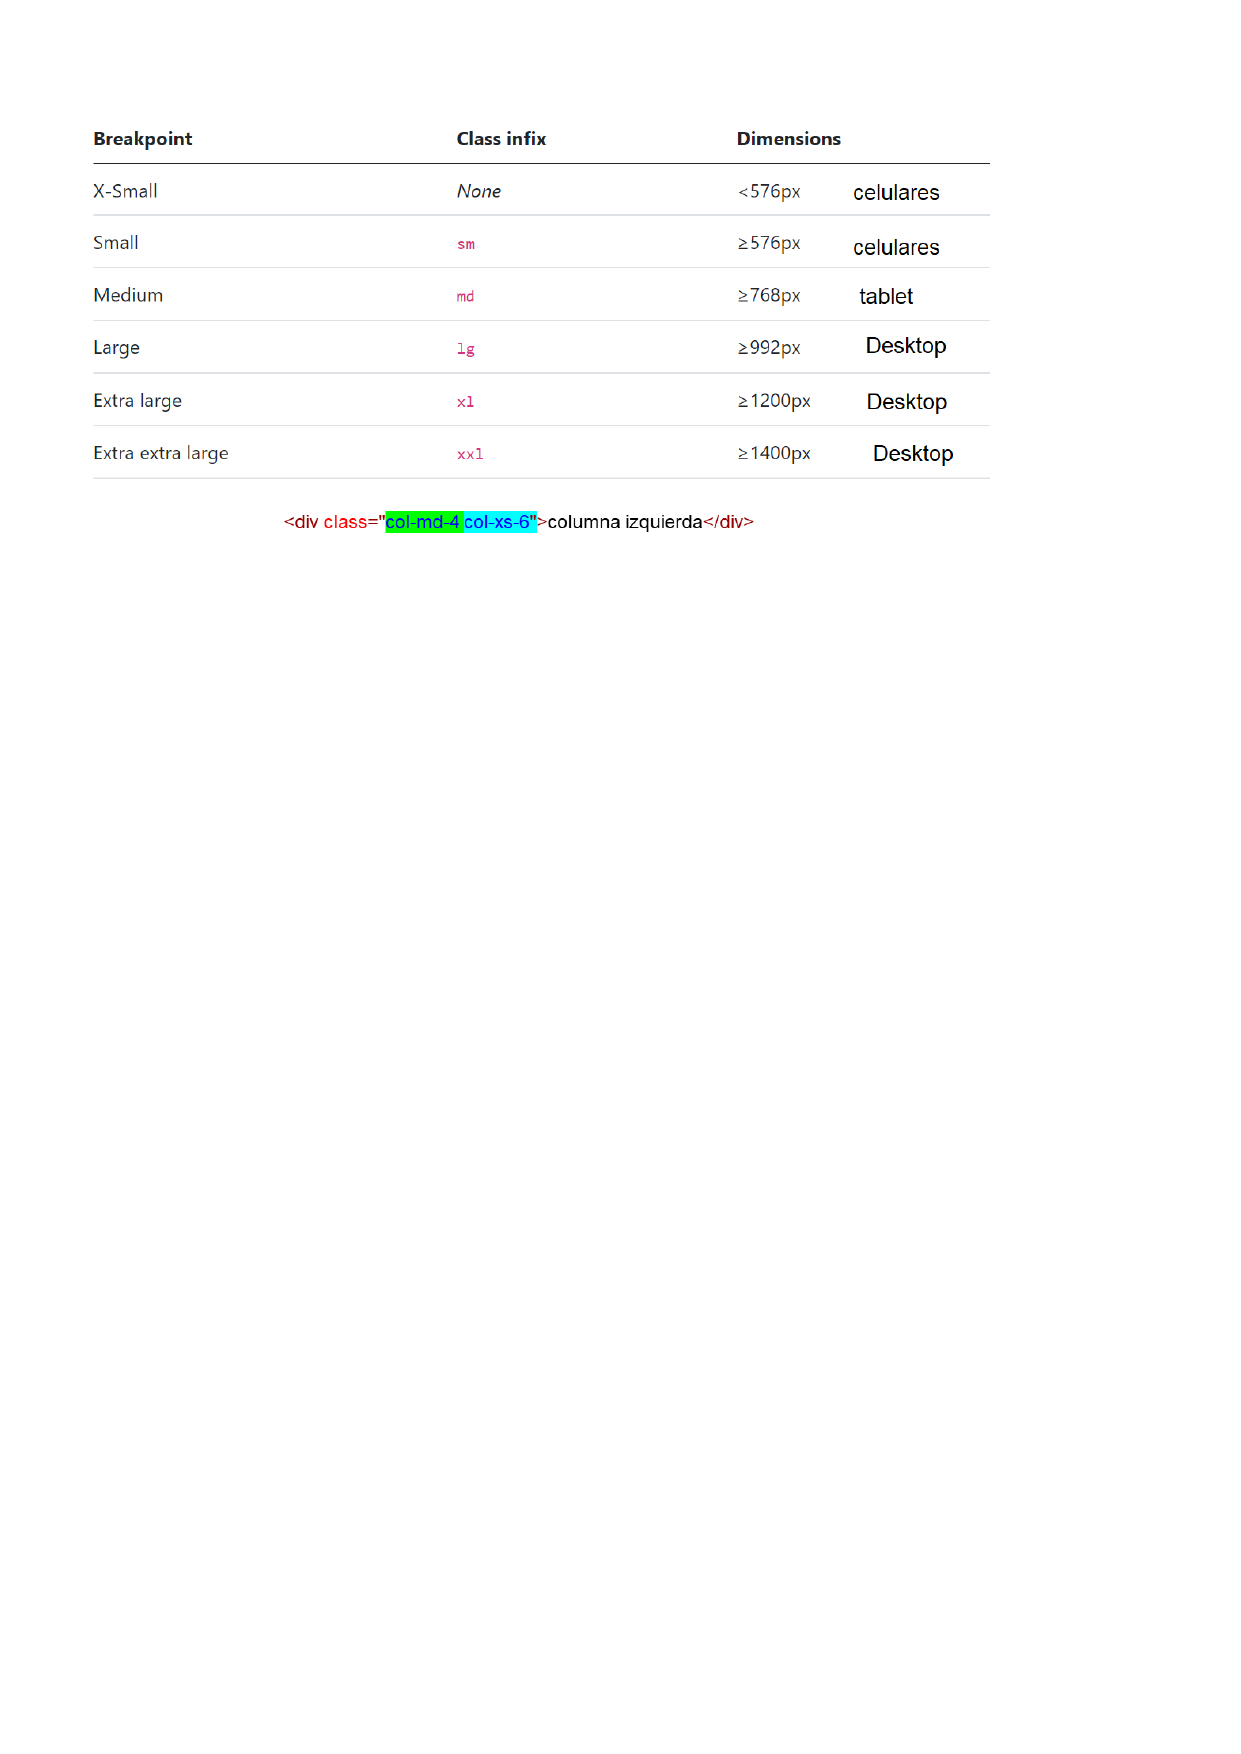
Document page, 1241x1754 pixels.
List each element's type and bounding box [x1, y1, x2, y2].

picture [75, 121, 1003, 570]
